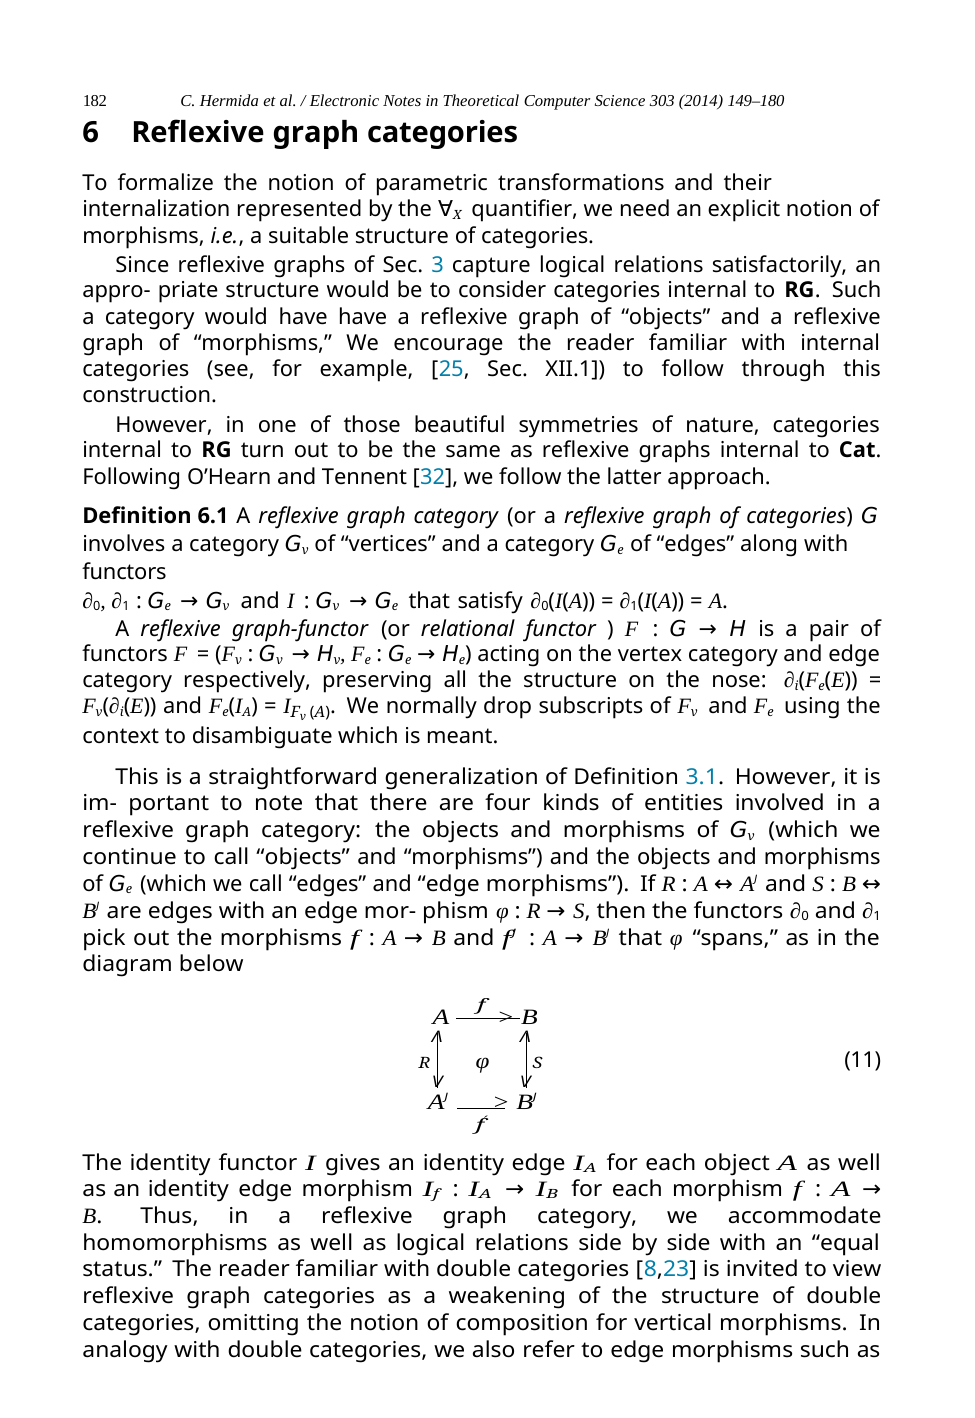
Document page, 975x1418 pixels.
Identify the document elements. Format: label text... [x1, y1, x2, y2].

text involves a category Gv of “vertices” and a category Ge of “edges” along with functors [82, 530, 912, 585]
subtitle Reflexive graph categories [82, 111, 912, 151]
text To formalize the notion of parametric transformations and their internalization represented by the ∀X quantifier, we need an explicit notion of morphisms, i.e., a suitable structure of categories. [82, 169, 912, 250]
text Aj > Bj [71, 1092, 894, 1113]
text ∂0, ∂1 : Ge → Gv and I : Gv → Ge that satisfy ∂0(I(A)) = ∂1(I(A)) = A. [82, 585, 912, 614]
text f′ [71, 1114, 893, 1127]
text A > B [71, 1004, 900, 1029]
text R φ S [418, 1048, 543, 1073]
text (11) [547, 1044, 881, 1074]
text V V [71, 1073, 532, 1092]
text Definition 6.1 A reflexive graph category (or a reflexive graph of categories) G [82, 500, 912, 530]
text Since reflexive graphs of Sec. 3 capture logical relations satisfactorily, an appro- priate structure would be to consider categories internal to RG. Such a category would have have a reflexive graph of “objects” and a reflexive graph of “morphisms,” We encourage the reader familiar with internal categories (see, for example, [25, Sec. XII.1]) to follow through this construction. [82, 252, 881, 409]
text This is a straightforward generalization of Definition 3.1. However, it is im- portant to note that there are four kinds of entities involved in a reflexive graph category: the objects and morphisms of Gv (which we continue to call “objects” and “morphisms”) and the objects and morphisms of Ge (which we call “edges” and “edge morphisms”). If R : A ↔ Aj and S : B ↔ Bj are edges with an edge mor- phism φ : R → S, then the functors ∂0 and ∂1 pick out the morphisms f : A → B and fj : A → Bj that φ “spans,” as in the diagram below [82, 763, 881, 978]
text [82, 1149, 881, 1364]
text Λ Λ [421, 1029, 543, 1045]
text However, in one of those beautiful symmetries of nature, categories internal to RG turn out to be the same as reflexive graphs internal to Cat. Following O’Hearn and Tennent [32], we follow the latter approach. [82, 412, 881, 491]
text A reflexive graph-functor (or relational functor ) F : G → H is a pair of functors F = (Fv : Gv → Hv, Fe : Ge → He) acting on the vertex category and edge category respectively, preserving all the structure on the nose: ∂i(Fe(E)) = Fv(∂i(E)) and Fe(IA) = IFv (A). We normally drop subscripts of Fv and Fe using the context to disambiguate which is meant. [82, 616, 881, 750]
